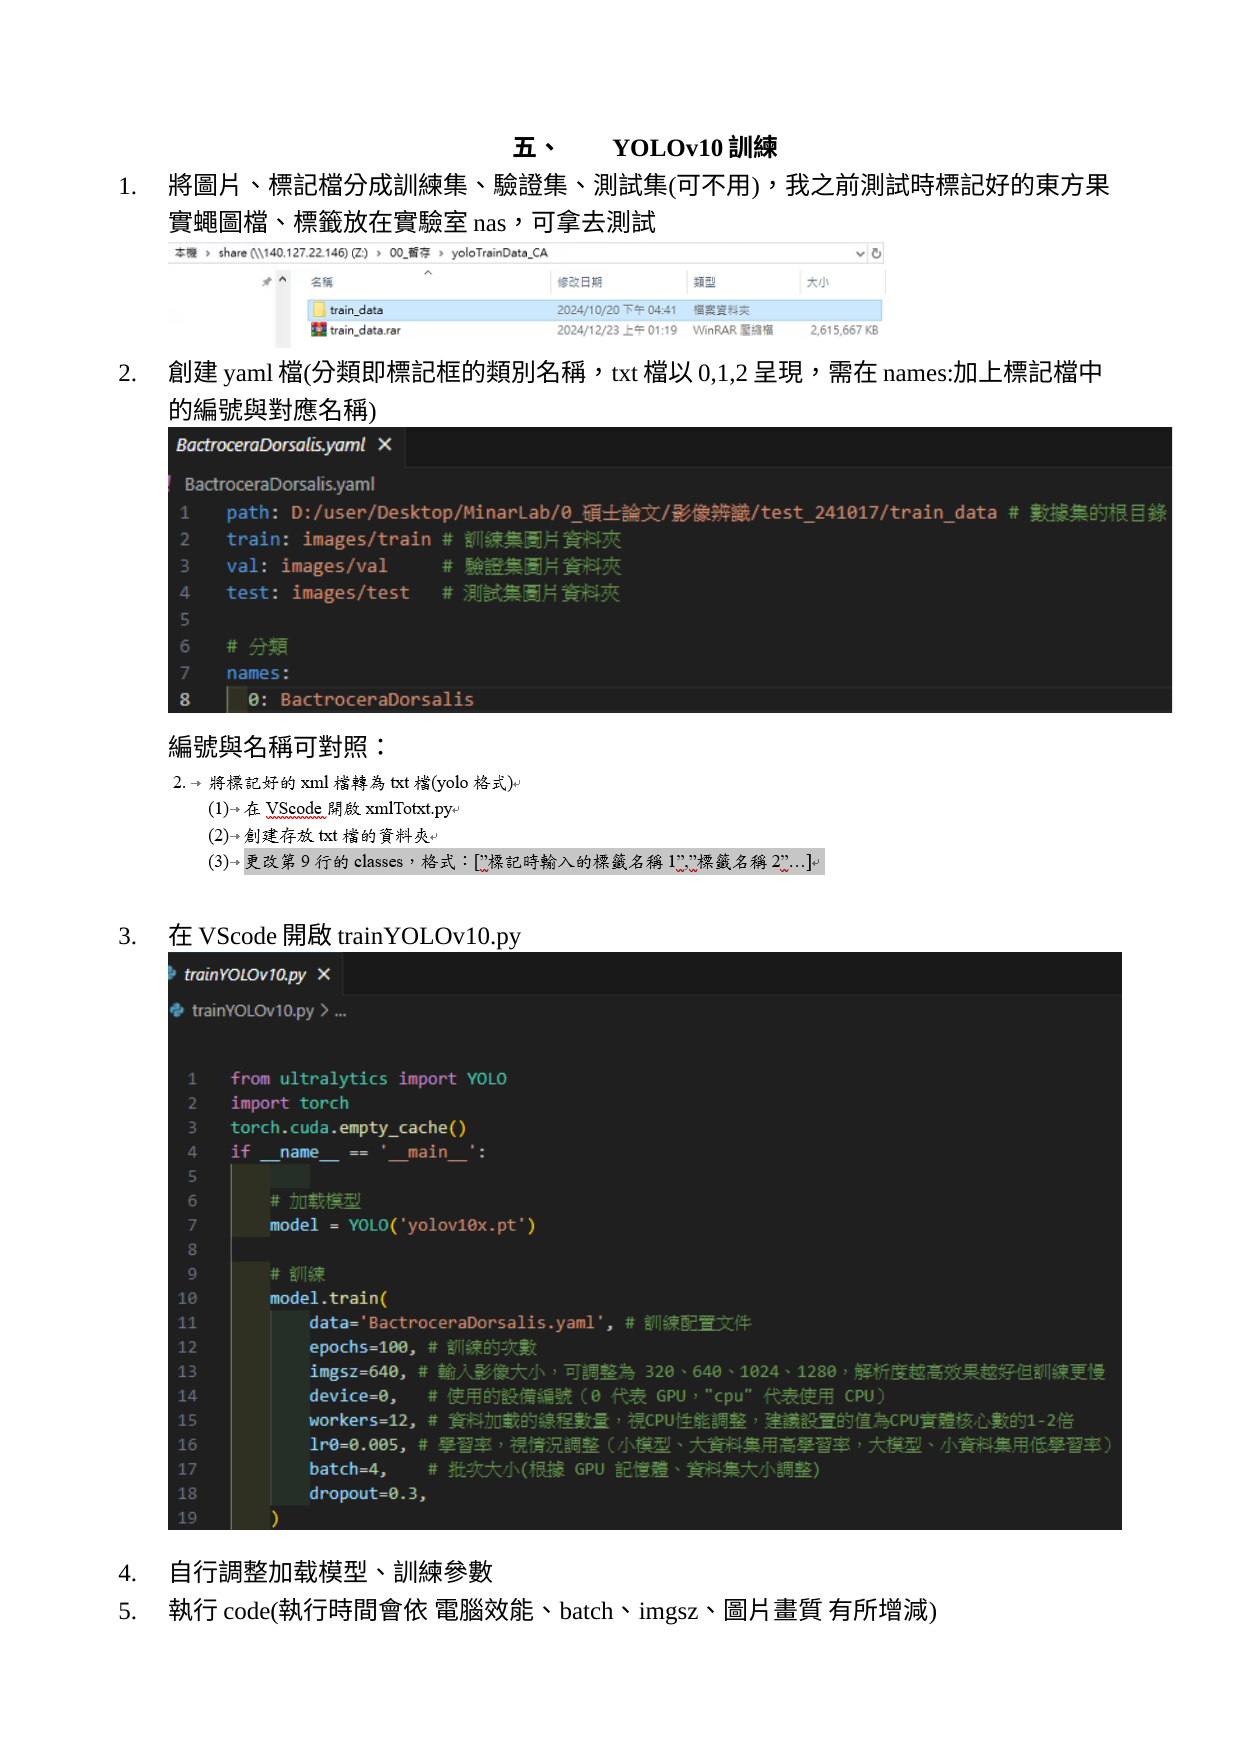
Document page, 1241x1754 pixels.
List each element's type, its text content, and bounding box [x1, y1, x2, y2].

picture [168, 427, 1173, 713]
list 在VScode開啟trainYOLOv10.py [118, 914, 1122, 952]
list YOLOv10訓練 [168, 127, 1122, 164]
list 編號與名稱可對照： [168, 727, 1122, 764]
list 執行code(執行時間會依 電腦效能、batch、imgsz、圖片畫質 有所增減) [118, 1589, 1122, 1627]
list 創建yaml檔(分類即標記框的類別名稱，txt檔以0,1,2呈現，需在names:加上標記檔中的編號與對應名稱) [118, 352, 1122, 427]
list 自行調整加载模型、訓練參數 [118, 1552, 1122, 1589]
picture [168, 952, 1122, 1530]
picture [168, 764, 832, 879]
picture [168, 239, 892, 348]
